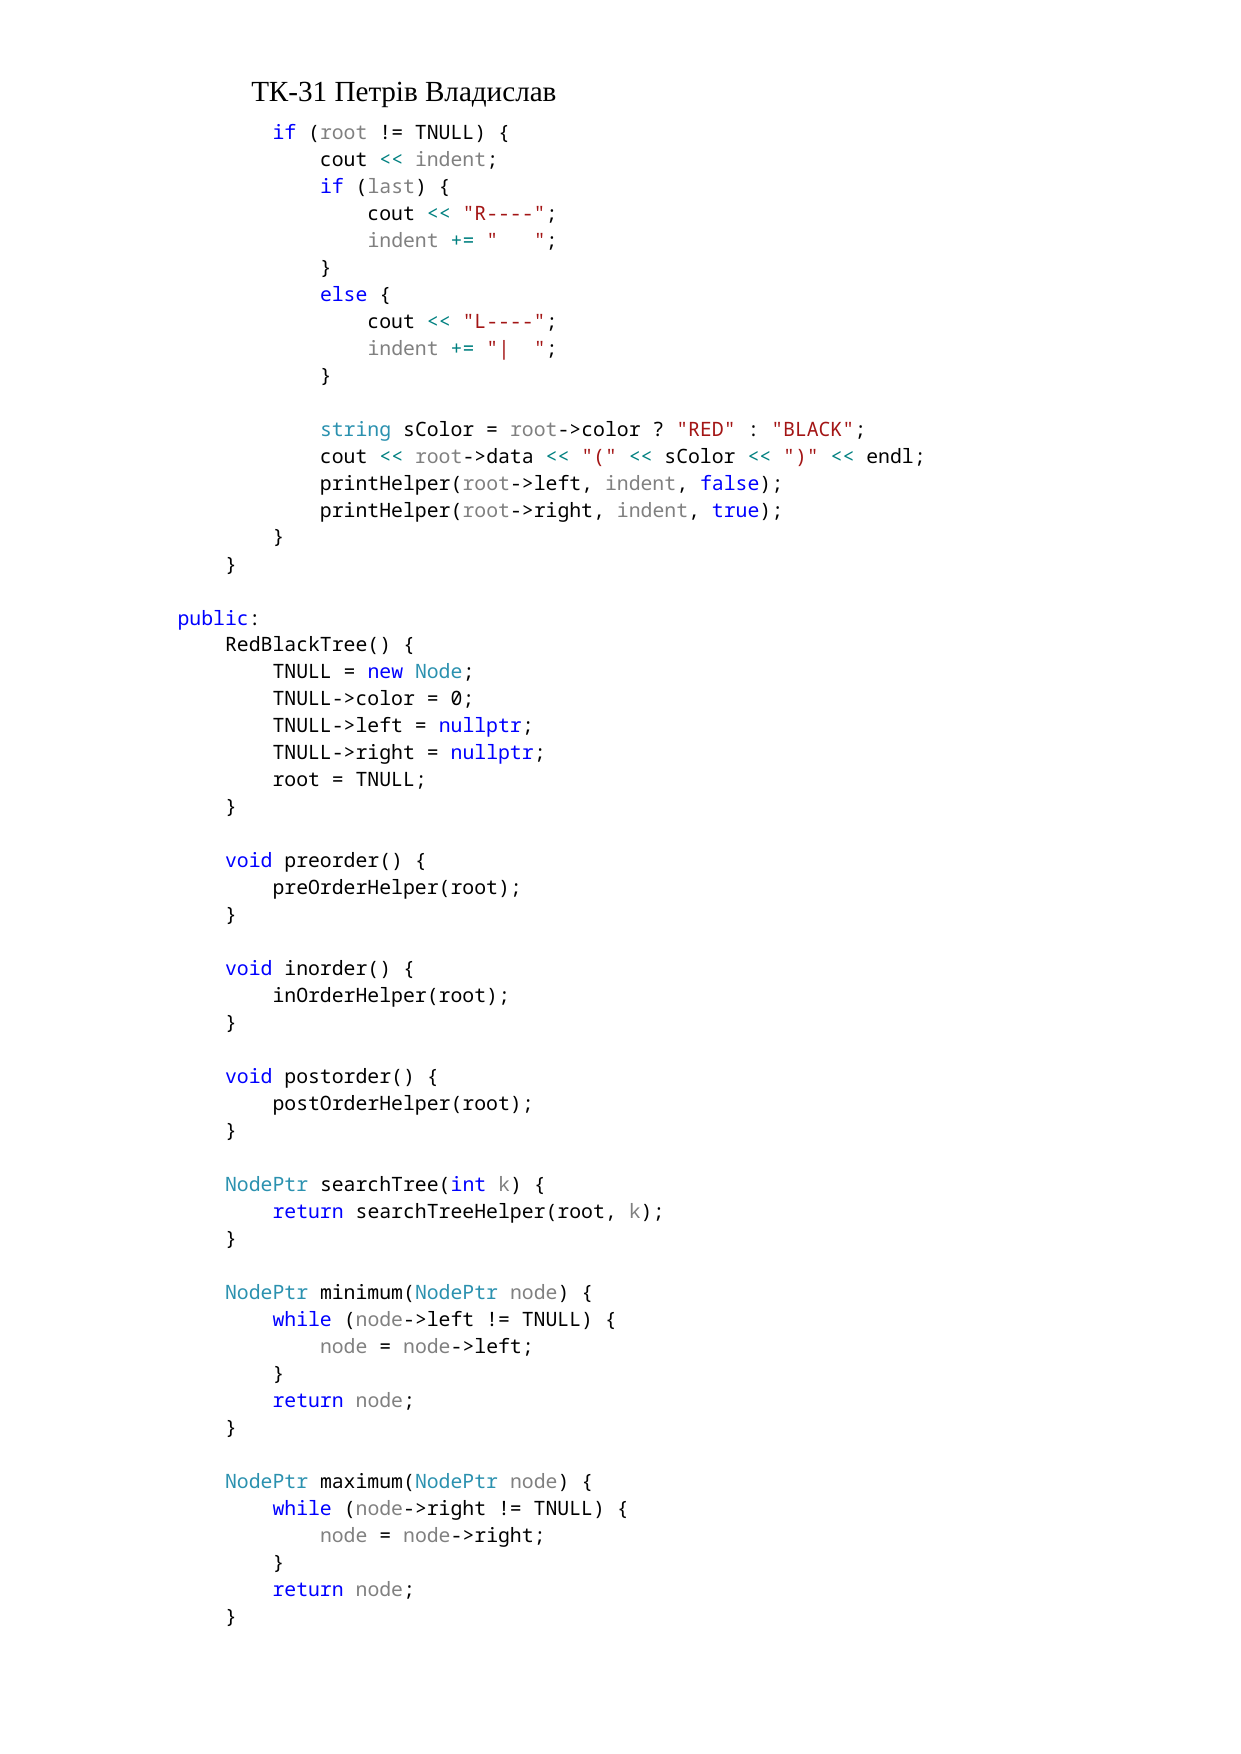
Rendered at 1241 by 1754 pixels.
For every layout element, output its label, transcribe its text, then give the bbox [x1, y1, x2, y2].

text } [177, 1548, 1152, 1575]
text void postorder() { [177, 1062, 1152, 1089]
text indent += " "; [177, 226, 1152, 253]
text inOrderHelper(root); [177, 981, 1152, 1008]
text if (root != TNULL) { [177, 118, 1152, 145]
text indent += "| "; [177, 334, 1152, 361]
text } [177, 523, 1152, 550]
text } [177, 1359, 1152, 1386]
text cout << "L----"; [177, 307, 1152, 334]
text } [177, 1116, 1152, 1143]
text } [177, 1224, 1152, 1251]
text RedBlackTree() { [177, 631, 1152, 658]
text void inorder() { [177, 954, 1152, 981]
text postOrderHelper(root); [177, 1089, 1152, 1116]
text TNULL = new Node; [177, 658, 1152, 685]
text cout << "R----"; [177, 199, 1152, 226]
text cout << root->data << "(" << sColor << ")" << endl; [177, 442, 1152, 469]
text } [177, 1602, 1152, 1629]
text return node; [177, 1575, 1152, 1602]
text cout << indent; [177, 145, 1152, 172]
text while (node->right != TNULL) { [177, 1494, 1152, 1521]
text printHelper(root->left, indent, false); [177, 469, 1152, 496]
text NodePtr minimum(NodePtr node) { [177, 1278, 1152, 1305]
text return node; [177, 1386, 1152, 1413]
text else { [177, 280, 1152, 307]
text NodePtr searchTree(int k) { [177, 1170, 1152, 1197]
text } [177, 1008, 1152, 1035]
text return searchTreeHelper(root, k); [177, 1197, 1152, 1224]
text TNULL->right = nullptr; [177, 739, 1152, 766]
text public: [177, 604, 1152, 631]
text root = TNULL; [177, 766, 1152, 793]
text printHelper(root->right, indent, true); [177, 496, 1152, 523]
text } [177, 550, 1152, 577]
text } [177, 901, 1152, 927]
text NodePtr maximum(NodePtr node) { [177, 1467, 1152, 1494]
text while (node->left != TNULL) { [177, 1305, 1152, 1332]
text } [177, 253, 1152, 280]
text preOrderHelper(root); [177, 873, 1152, 901]
text string sColor = root->color ? "RED" : "BLACK"; [177, 415, 1152, 442]
text node = node->right; [177, 1521, 1152, 1548]
text if (last) { [177, 172, 1152, 199]
text } [177, 361, 1152, 388]
text } [177, 793, 1152, 819]
text TNULL->color = 0; [177, 685, 1152, 712]
text } [177, 1413, 1152, 1440]
text node = node->left; [177, 1332, 1152, 1359]
text TNULL->left = nullptr; [177, 712, 1152, 739]
text void preorder() { [177, 847, 1152, 873]
